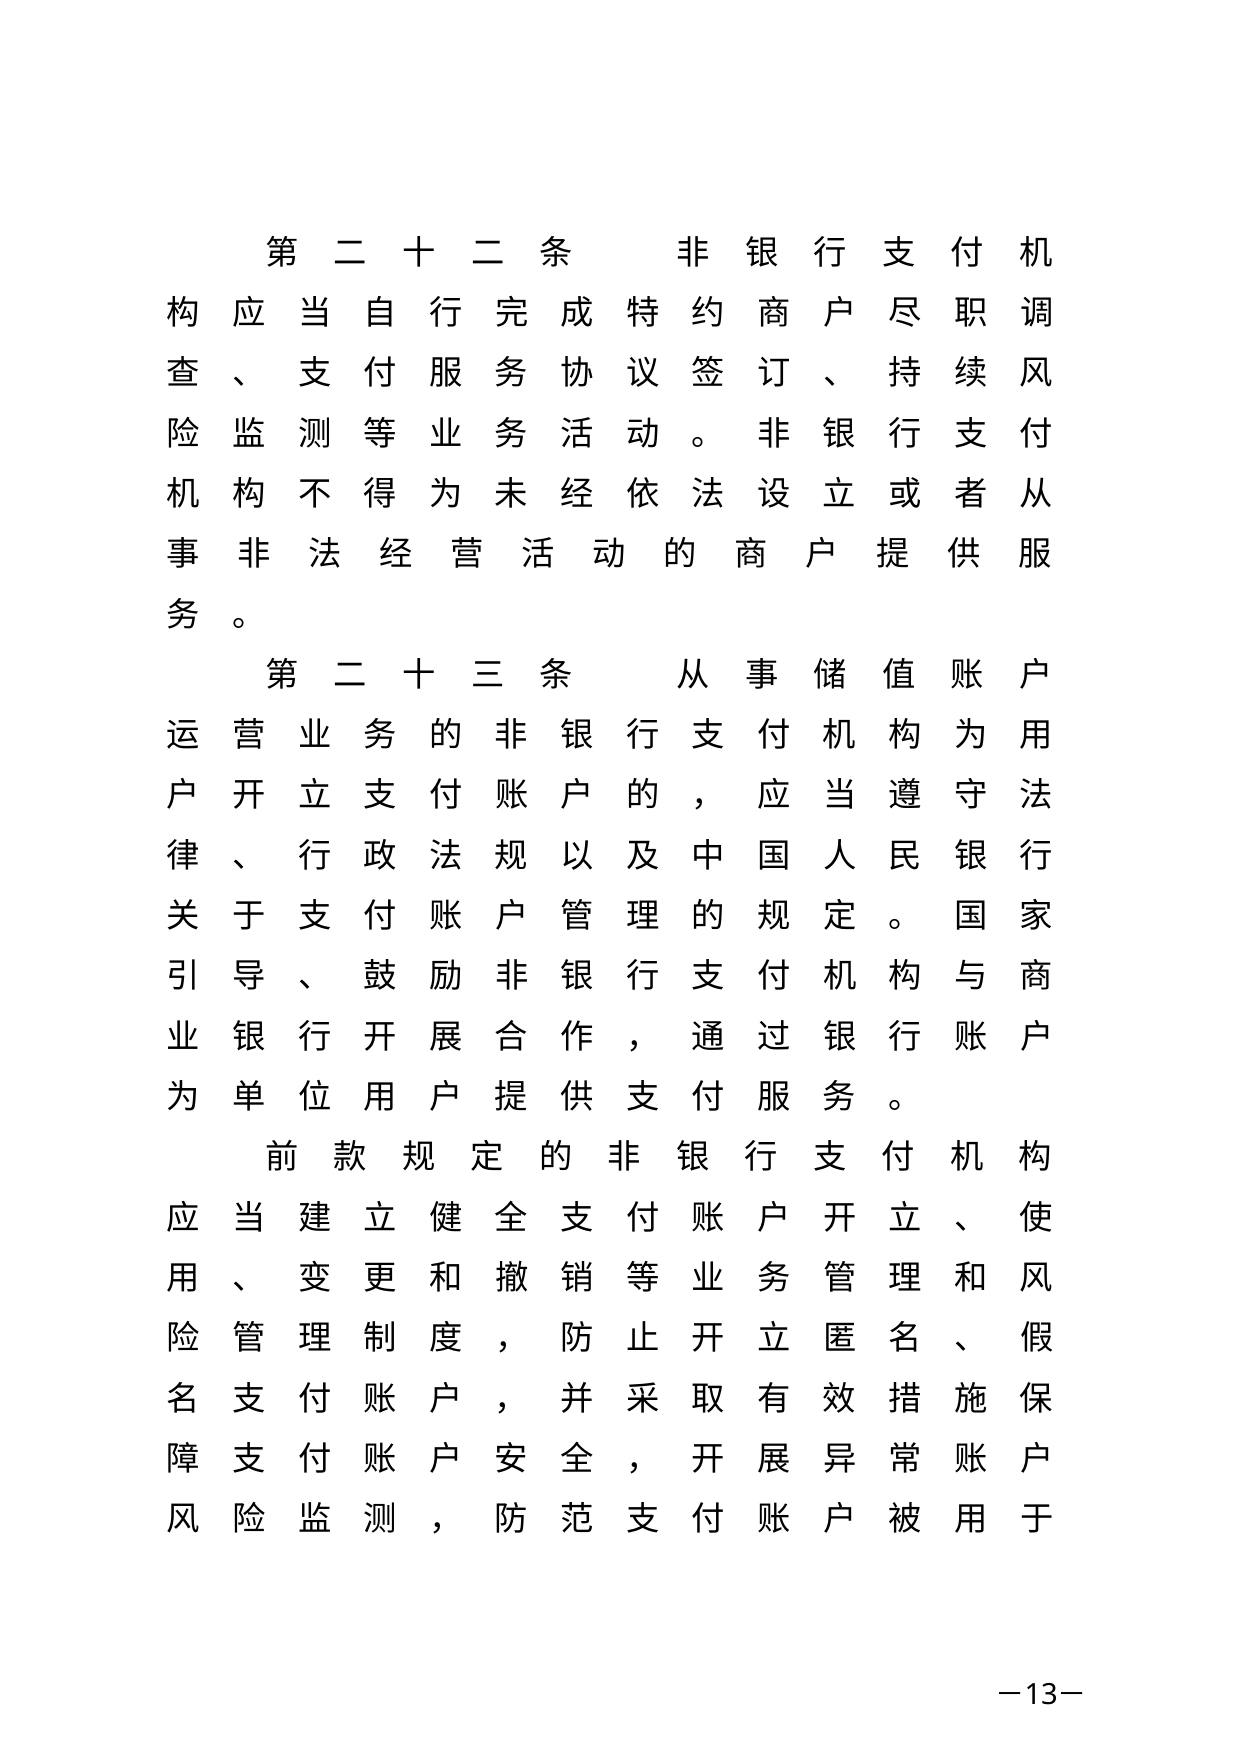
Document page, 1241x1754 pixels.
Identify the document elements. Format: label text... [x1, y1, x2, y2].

text 第二十三条 从事储值账户运营业务的非银行支付机构为用户开立支付账户的，应当遵守法律、行政法规以及中国人民银行关于支付账户管理的规定。国家引导、鼓励非银行支付机构与商业银行开展合作，通过银行账户为单位用户提供支付服务。 [167, 642, 1085, 1124]
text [167, 1124, 1085, 1546]
text 第二十二条 非银行支付机构应当自行完成特约商户尽职调查、支付服务协议签订、持续风险监测等业务活动。非银行支付机构不得为未经依法设立或者从事非法经营活动的商户提供服务。 [167, 219, 1085, 642]
